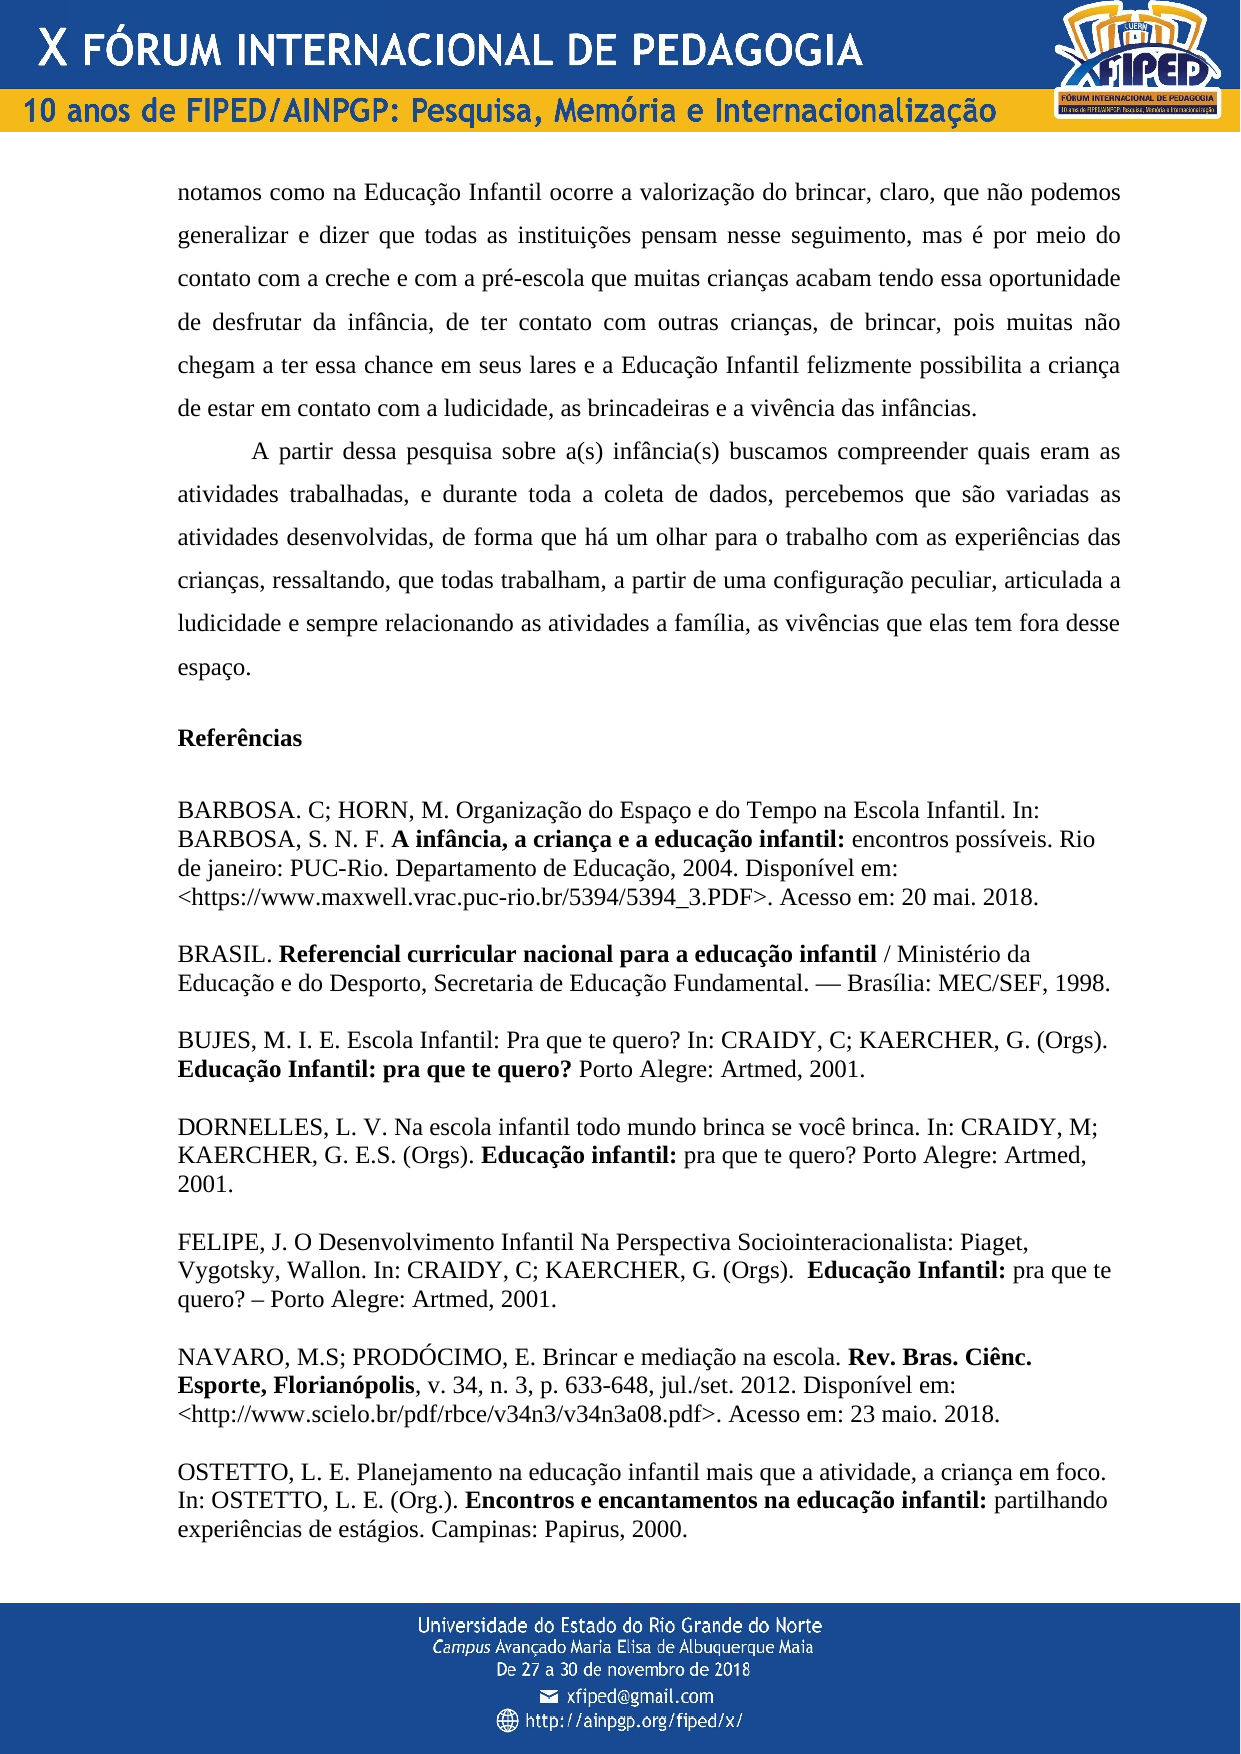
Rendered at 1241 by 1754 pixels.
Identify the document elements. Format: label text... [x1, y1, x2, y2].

text DORNELLES, L. V. Na escola infantil todo mundo brinca se você brinca. In: CRAIDY, M; KAERCHER, G. E.S. (Orgs). Educação infantil: pra que te quero? Porto Alegre: Artmed, 2001. [177, 1112, 1122, 1198]
text OSTETTO, L. E. Planejamento na educação infantil mais que a atividade, a criança em foco. In: OSTETTO, L. E. (Org.). Encontros e encantamentos na educação infantil: partilhando experiências de estágios. Campinas: Papirus, 2000. [177, 1457, 1122, 1543]
text BUJES, M. I. E. Escola Infantil: Pra que te quero? In: CRAIDY, C; KAERCHER, G. (Orgs). Educação Infantil: pra que te quero? Porto Alegre: Artmed, 2001. [177, 1025, 1122, 1083]
text A partir dessa pesquisa sobre a(s) infância(s) buscamos compreender quais eram as atividades trabalhadas, e durante toda a coleta de dados, percebemos que são variadas as atividades desenvolvidas, de forma que há um olhar para o trabalho com as experiências das crianças, ressaltando, que todas trabalham, a partir de uma configuração peculiar, articulada a ludicidade e sempre relacionando as atividades a família, as vivências que elas tem fora desse espaço. [177, 436, 1122, 680]
text FELIPE, J. O Desenvolvimento Infantil Na Perspectiva Sociointeracionalista: Piaget, Vygotsky, Wallon. In: CRAIDY, C; KAERCHER, G. (Orgs). Educação Infantil: pra que te quero? – Porto Alegre: Artmed, 2001. [177, 1227, 1122, 1313]
text NAVARO, M.S; PRODÓCIMO, E. Brincar e mediação na escola. Rev. Bras. Ciênc. Esporte, Florianópolis, v. 34, n. 3, p. 633-648, jul./set. 2012. Disponível em: <http://www.scielo.br/pdf/rbce/v34n3/v34n3a08.pdf>. Acesso em: 23 maio. 2018. [177, 1342, 1122, 1428]
text BARBOSA, S. N. F. A infância, a criança e a educação infantil: encontros possíveis. Rio de janeiro: PUC-Rio. Departamento de Educação, 2004. Disponível em: <https://www.maxwell.vrac.puc-rio.br/5394/5394_3.PDF>. Acesso em: 20 mai. 2018. [177, 824, 1122, 910]
text BARBOSA. C; HORN, M. Organização do Espaço e do Tempo na Escola Infantil. In: [177, 795, 1122, 824]
text BRASIL. Referencial curricular nacional para a educação infantil / Ministério da Educação e do Desporto, Secretaria de Educação Fundamental. — Brasília: MEC/SEF, 1998. [177, 939, 1122, 997]
picture [0, 1603, 1241, 1754]
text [177, 177, 1122, 422]
picture [0, 0, 1241, 132]
text Referências [177, 723, 1122, 752]
